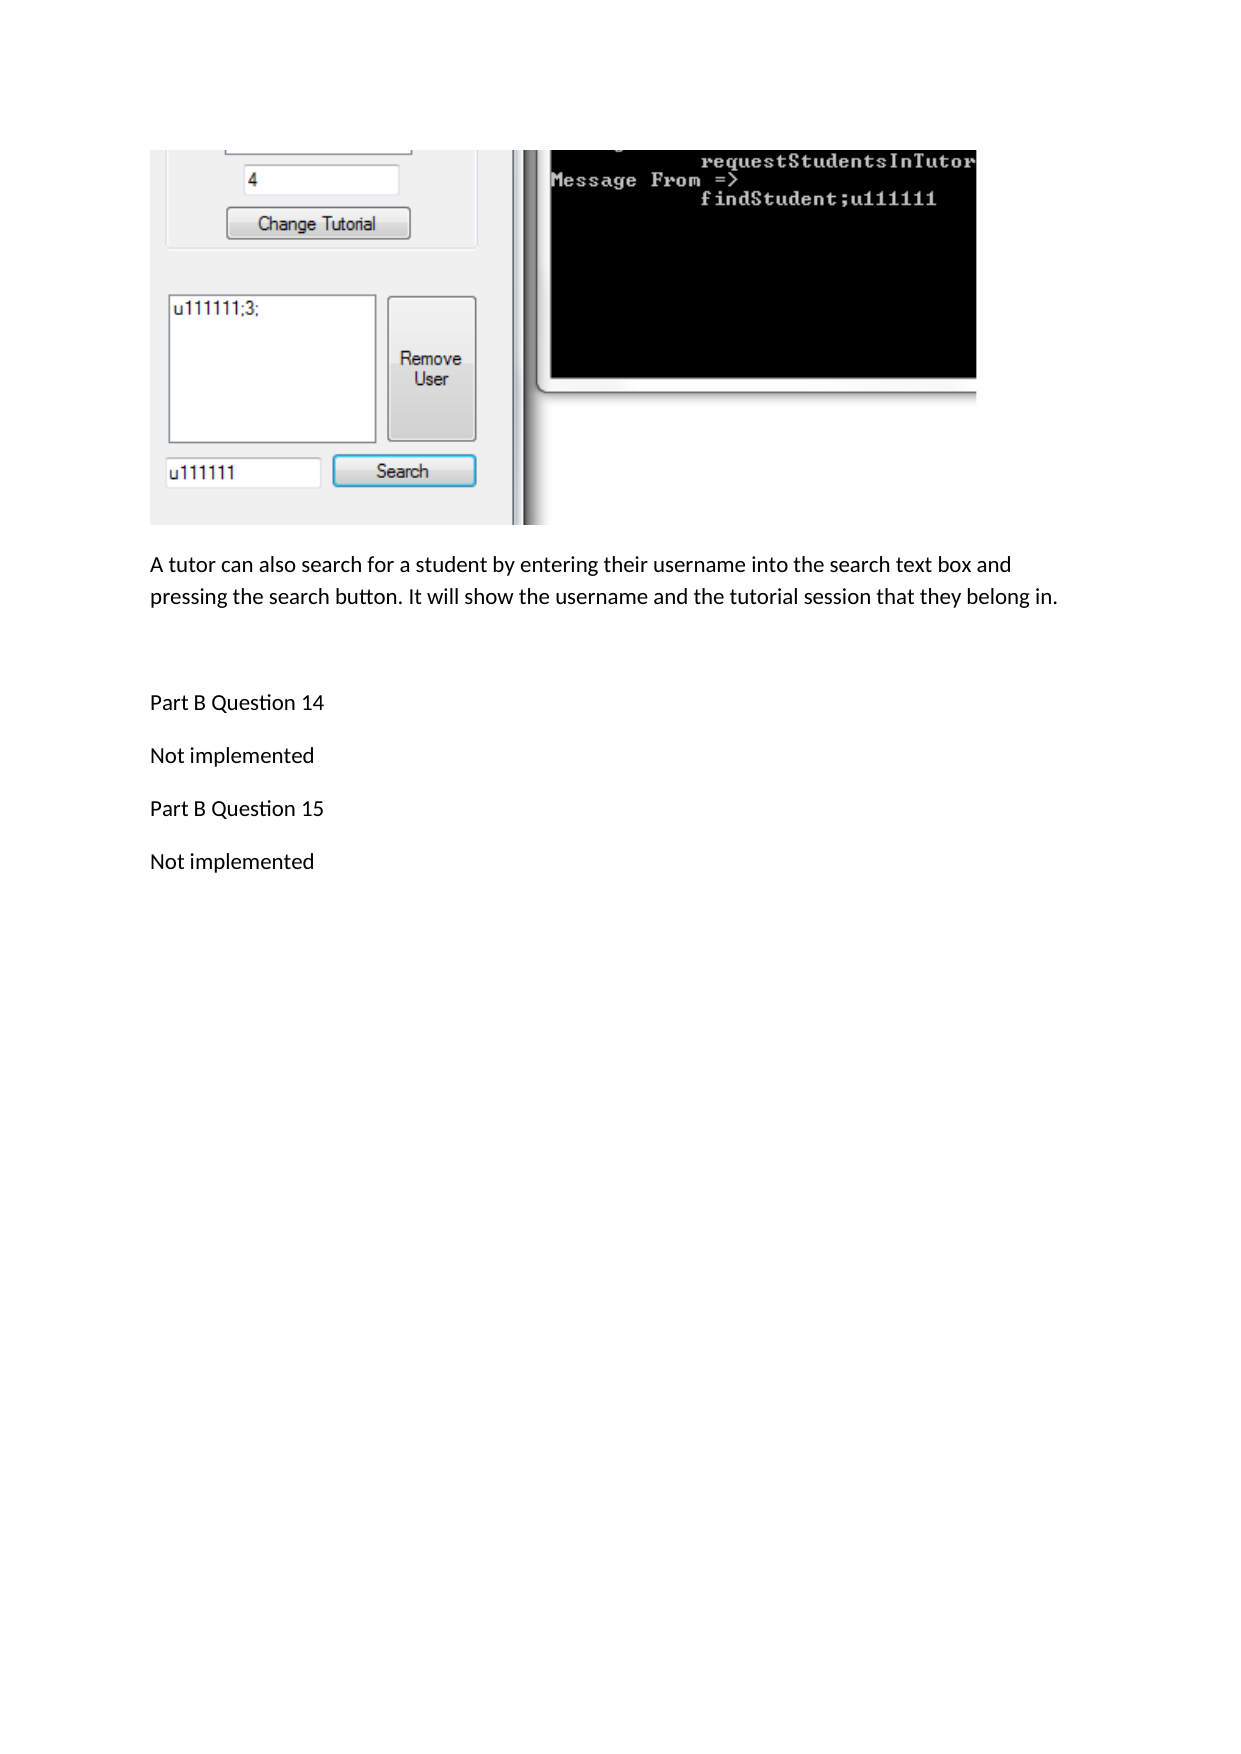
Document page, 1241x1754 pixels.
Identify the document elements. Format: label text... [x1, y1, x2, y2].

text Not implemented [150, 847, 1090, 875]
text Not implemented [150, 741, 1090, 769]
picture [150, 150, 977, 525]
text Part B Question 14 [150, 688, 1090, 716]
text A tutor can also search for a student by entering their username into the search text box and pressing the search button. It will show the username and the tutorial session that they belong in. [150, 550, 1090, 610]
text Part B Question 15 [150, 794, 1090, 822]
